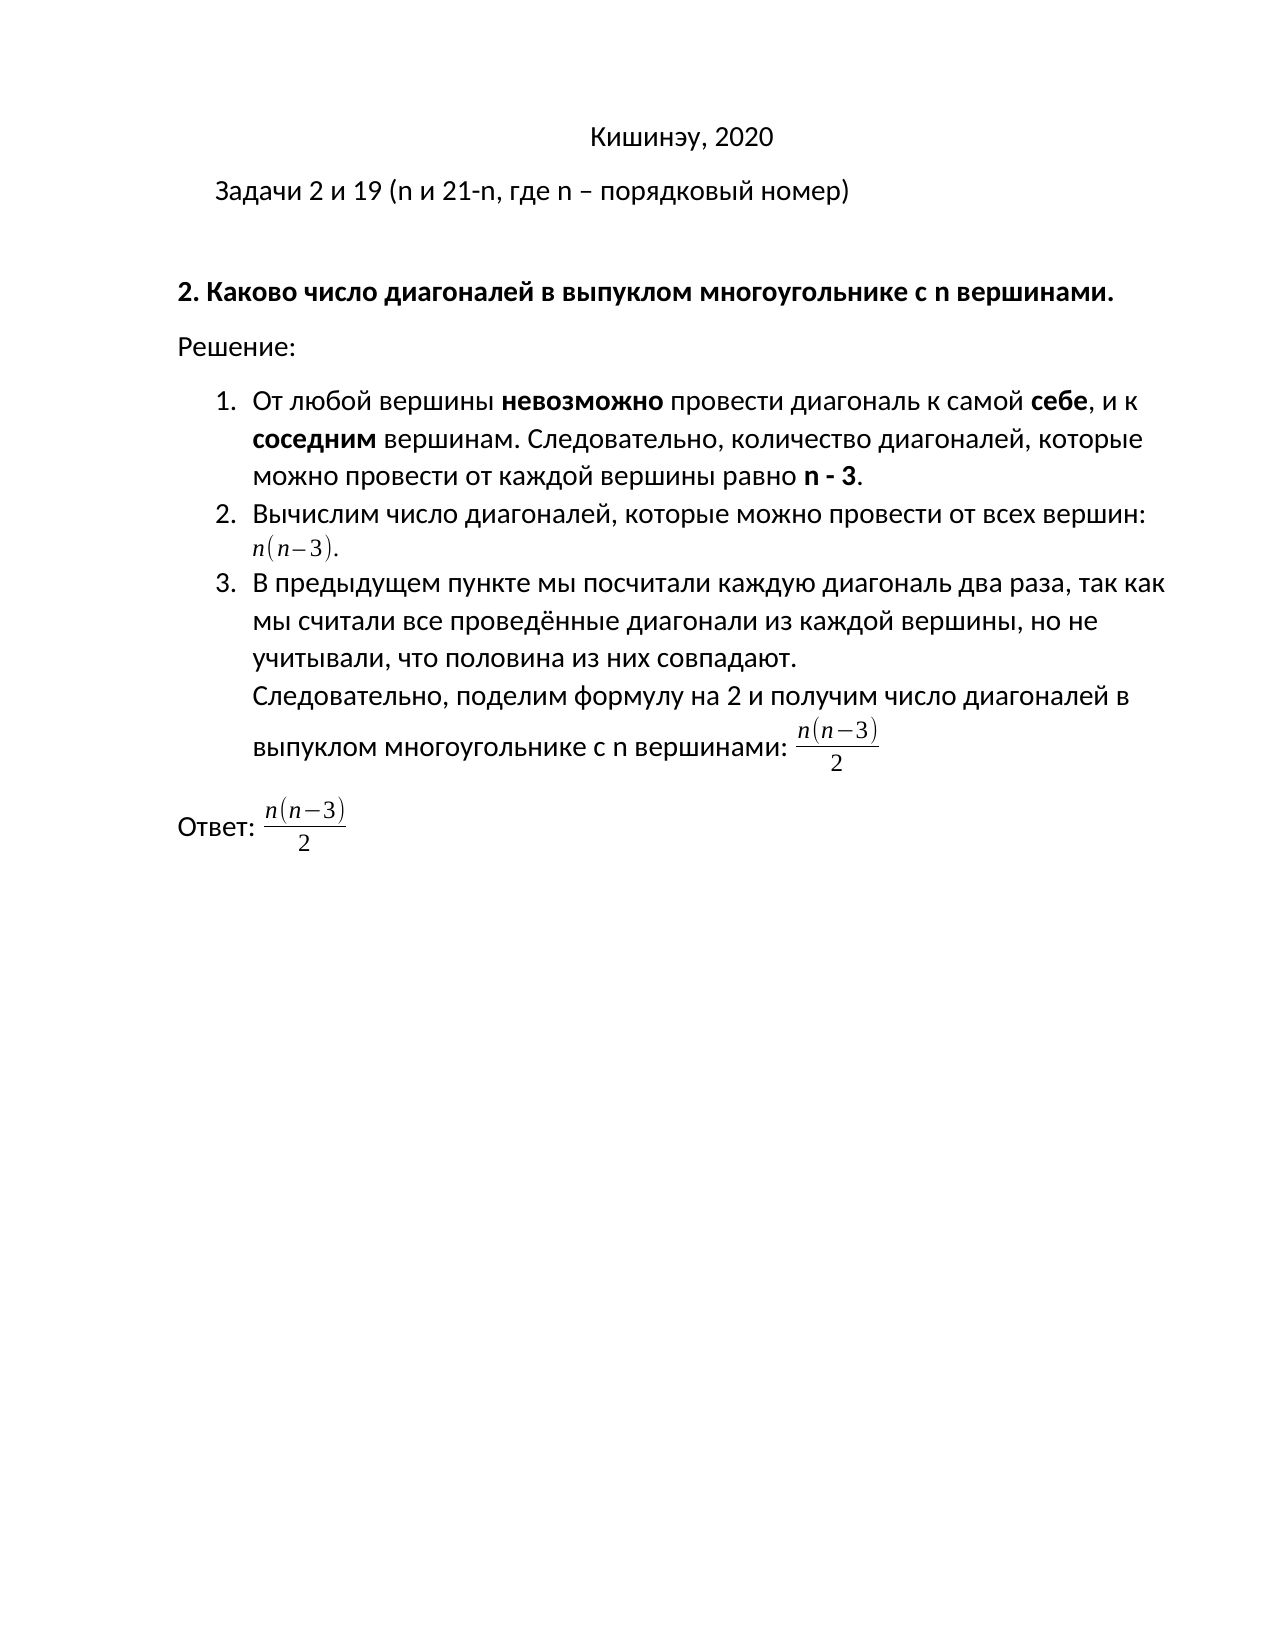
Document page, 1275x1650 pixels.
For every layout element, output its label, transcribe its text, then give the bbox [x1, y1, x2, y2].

list Вычислим число диагоналей, которые можно провести от всех вершин: [215, 495, 1186, 562]
text Решение: [177, 328, 1186, 363]
list От любой вершины невозможно провести диагональ к самой себе, и к соседним вершинам. Следовательно, количество диагоналей, которые можно провести от каждой вершины равно n - 3. [215, 382, 1186, 493]
text 2. Каково число диагоналей в выпуклом многоугольнике с n вершинами. [177, 273, 1186, 309]
list В предыдущем пункте мы посчитали каждую диагональ два раза, так как мы считали все проведённые диагонали из каждой вершины, но не учитывали, что половина из них совпадают. [215, 564, 1186, 675]
text Задачи 2 и 19 (n и 21-n, где n – порядковый номер) [215, 172, 1186, 208]
list Следовательно, поделим формулу на 2 и получим число диагоналей в выпуклом многоугольнике с n вершинами: [252, 677, 1186, 776]
text Ответ: [177, 795, 1186, 856]
text Кишинэу, 2020 [177, 118, 1186, 154]
